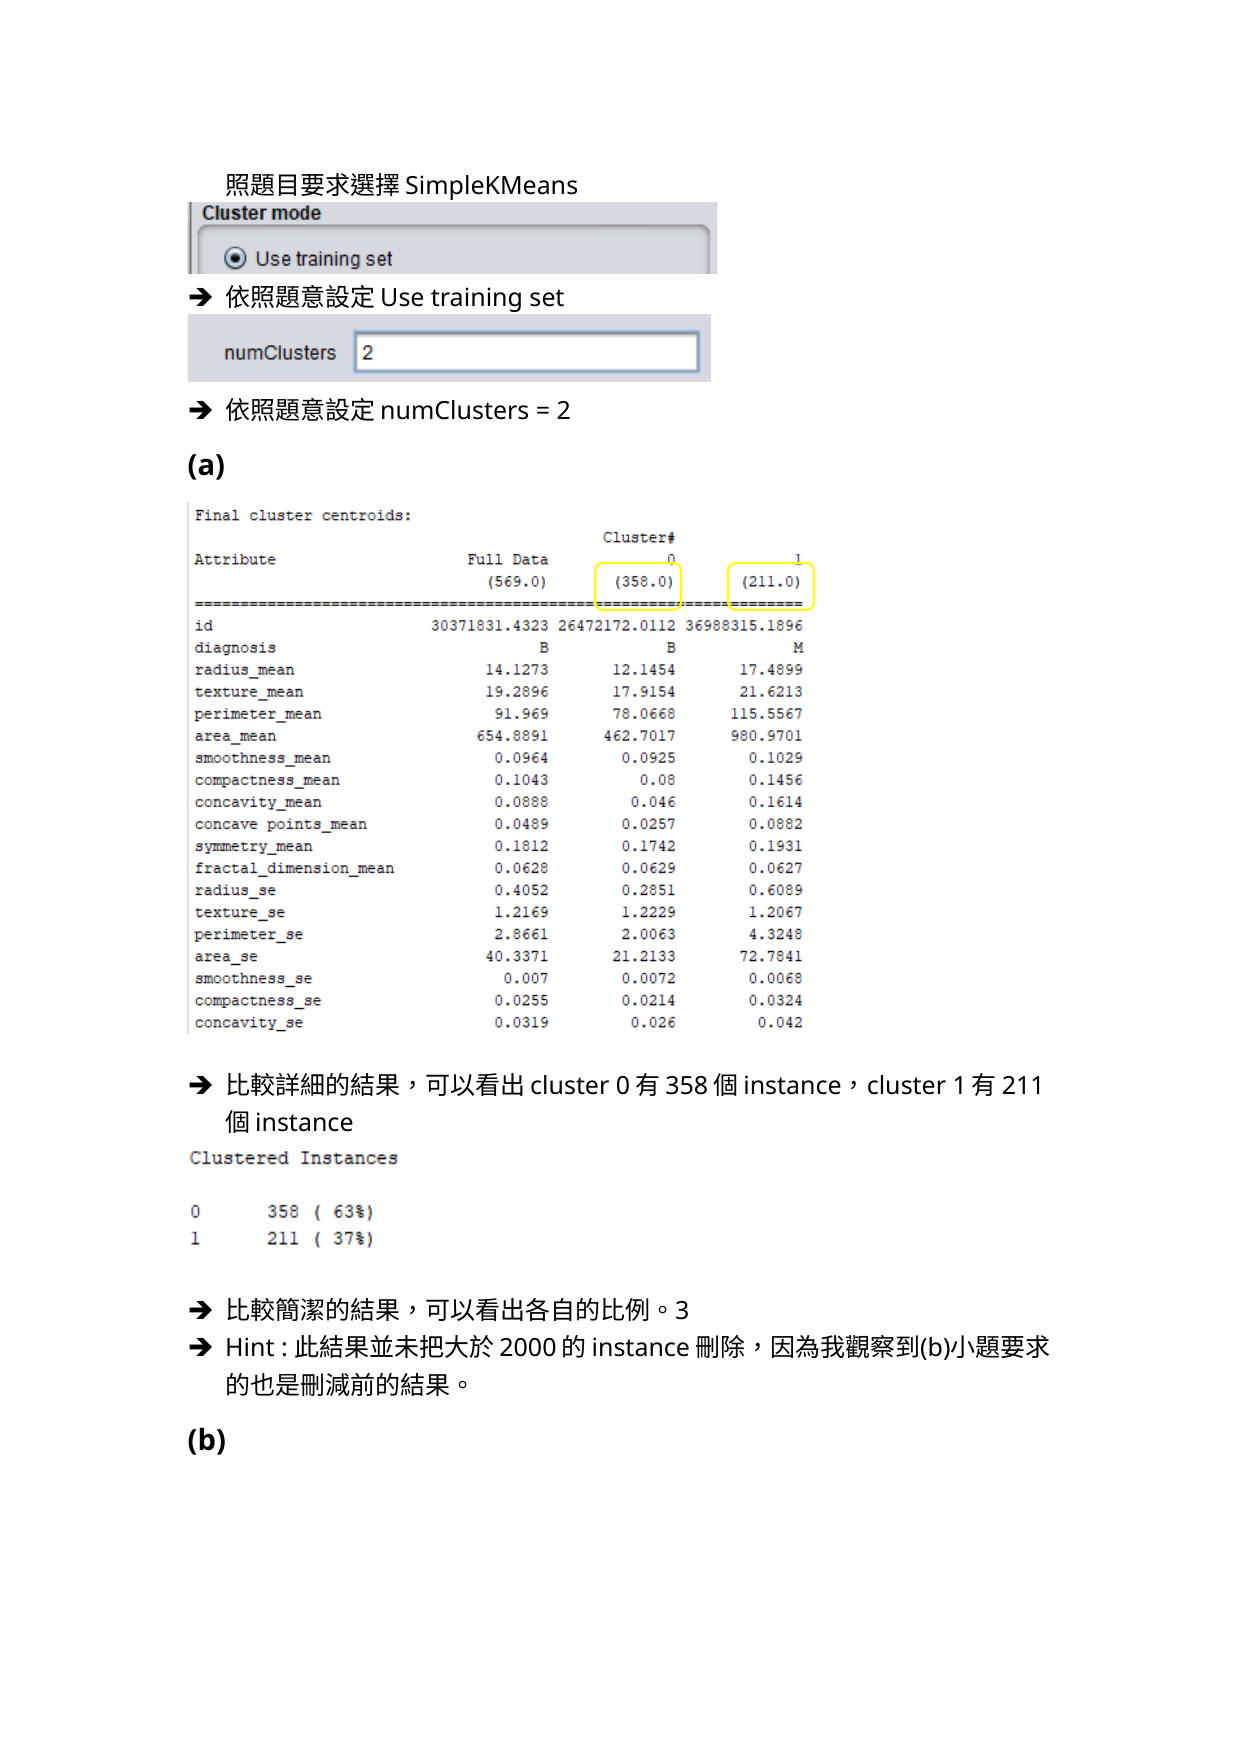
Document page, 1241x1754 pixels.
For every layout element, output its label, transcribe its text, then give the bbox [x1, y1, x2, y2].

text (b) [187, 1402, 1053, 1477]
list 依照題意設定Use training set [187, 277, 1053, 314]
list 比較簡潔的結果，可以看出各自的比例。3 [187, 1289, 1053, 1327]
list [187, 164, 1053, 202]
text (a) [187, 427, 1053, 502]
list 依照題意設定numClusters = 2 [187, 389, 1053, 427]
list 比較詳細的結果，可以看出cluster 0有358個instance，cluster 1有211個instance [187, 1064, 1053, 1139]
picture [187, 1139, 416, 1259]
list Hint : 此結果並未把大於2000的instance刪除，因為我觀察到(b)小題要求的也是刪減前的結果。 [187, 1327, 1053, 1402]
picture [187, 314, 712, 382]
picture [187, 202, 718, 274]
picture [187, 502, 829, 1034]
